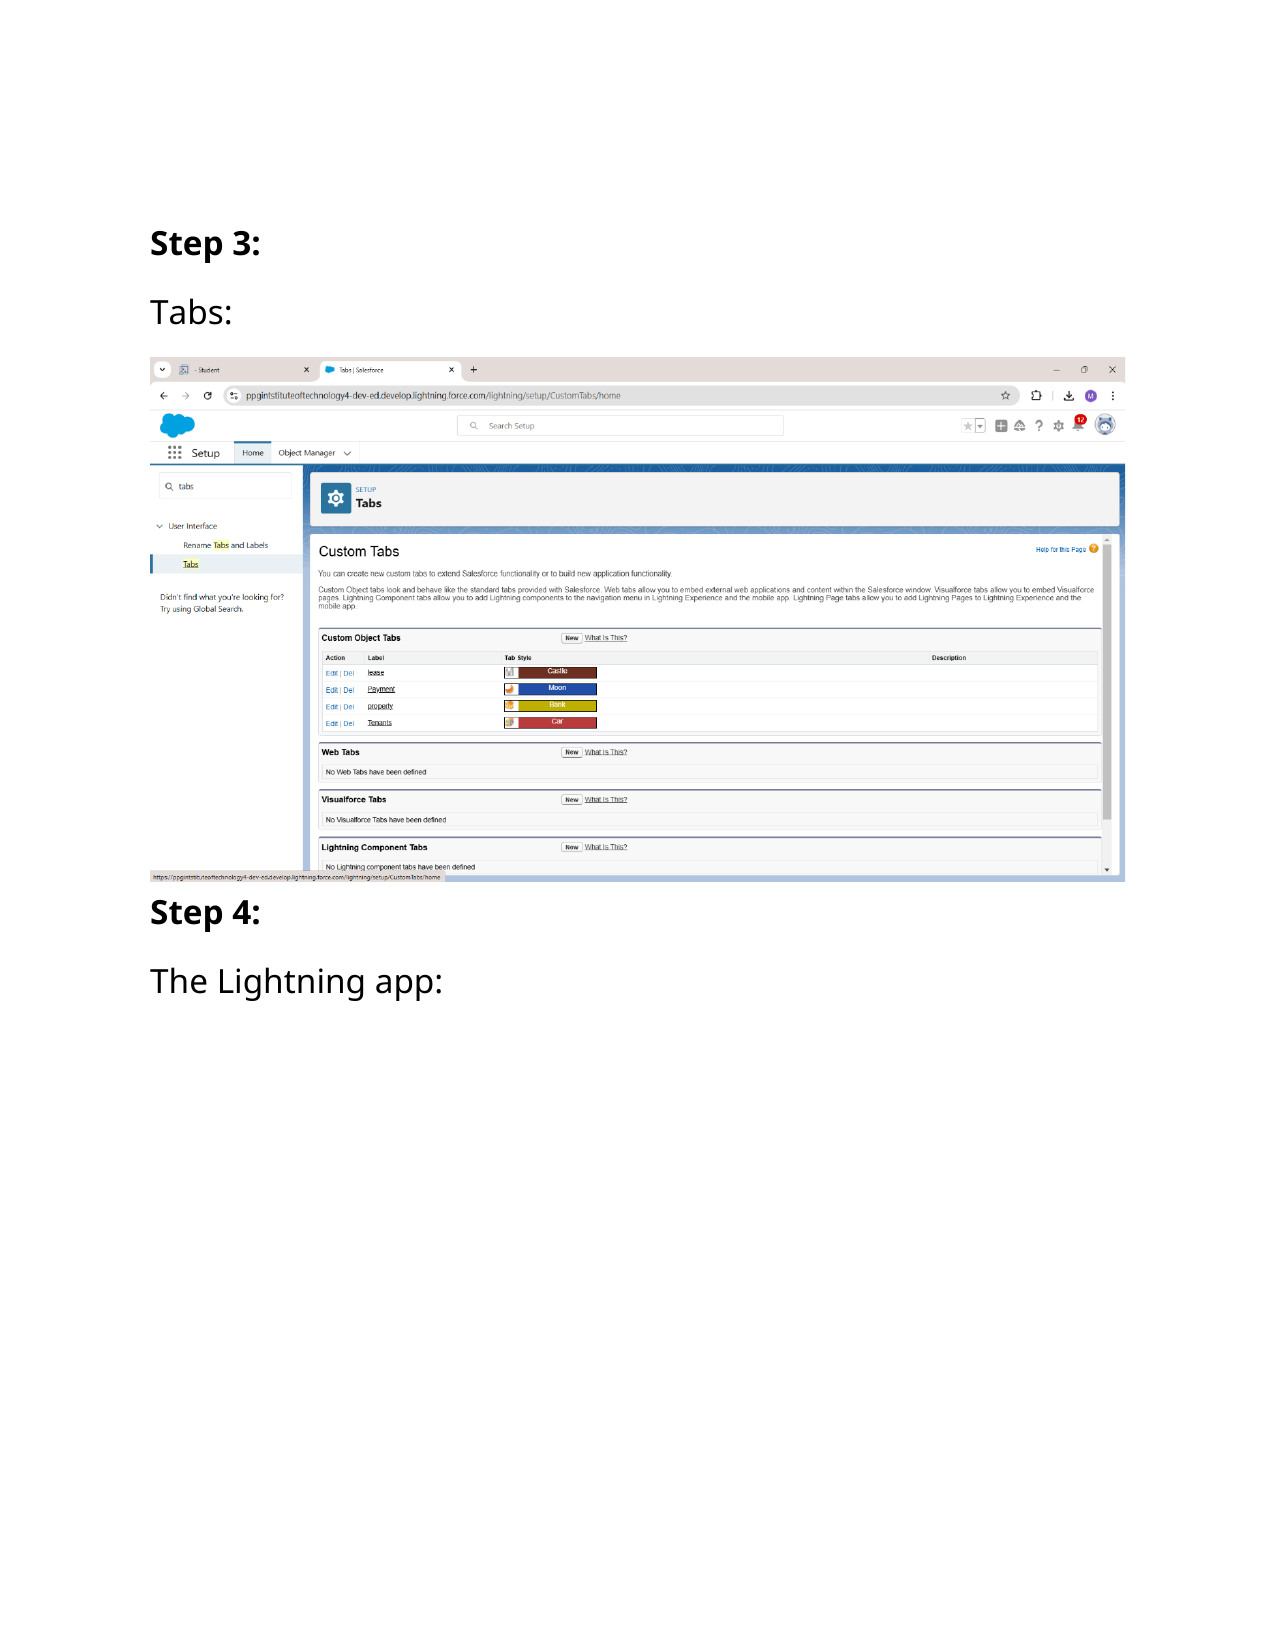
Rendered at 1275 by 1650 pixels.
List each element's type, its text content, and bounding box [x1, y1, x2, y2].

picture [150, 357, 1125, 882]
text The Lightning app: [150, 958, 1125, 1003]
text Step 4: [150, 882, 1125, 934]
text Step 3: [150, 219, 1125, 265]
text Tabs: [150, 288, 1125, 334]
